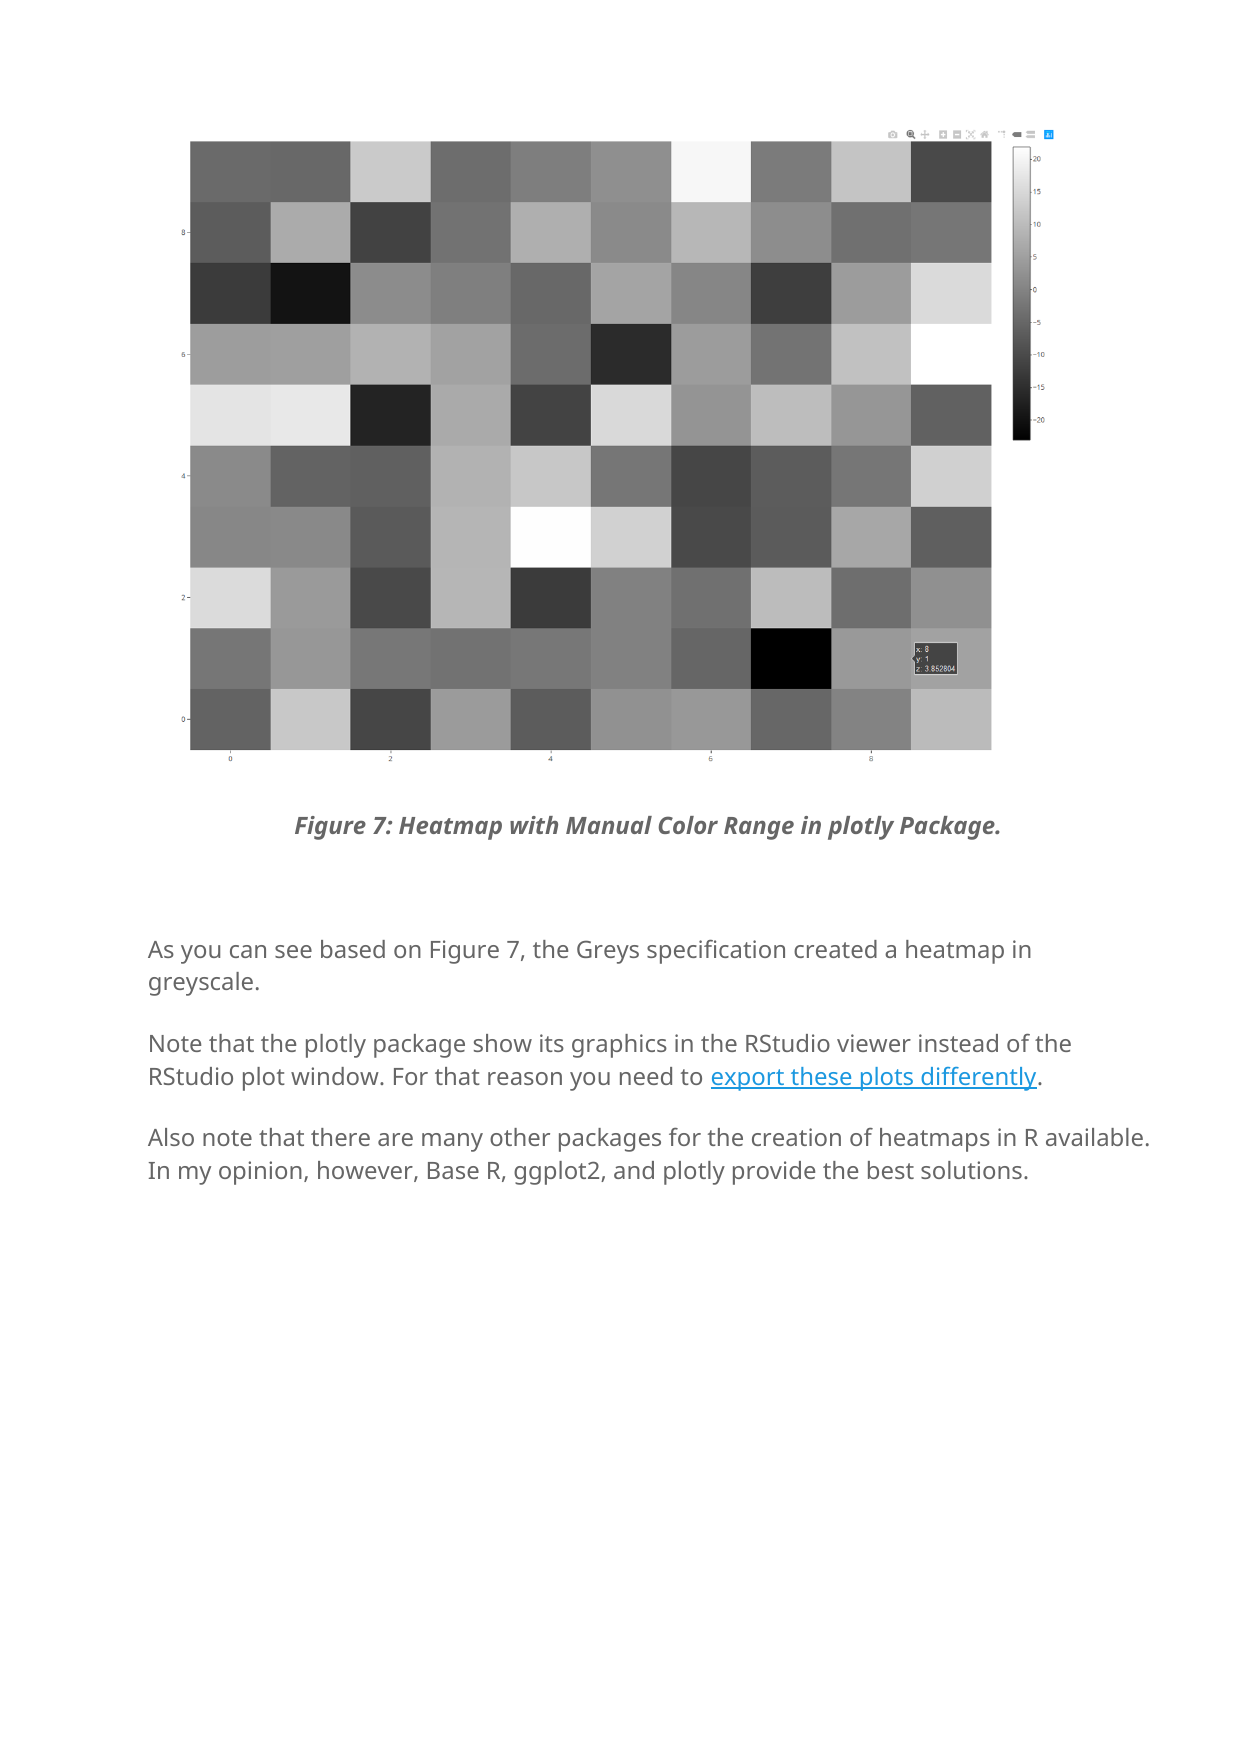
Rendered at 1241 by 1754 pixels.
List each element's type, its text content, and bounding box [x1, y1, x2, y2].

text Also note that there are many other packages for the creation of heatmaps in R available. In my opinion, however, Base R, ggplot2, and plotly provide the best solutions. [148, 1121, 1152, 1186]
text Note that the plotly package show its graphics in the RStudio viewer instead of the RStudio plot window. For that reason you need to export these plots differently. [148, 1027, 1152, 1092]
text Figure 7: Heatmap with Manual Color Range in plotly Package. [148, 809, 1152, 842]
text As you can see based on Figure 7, the Greys specification created a heatmap in greyscale. [148, 932, 1152, 998]
picture [147, 118, 1064, 780]
